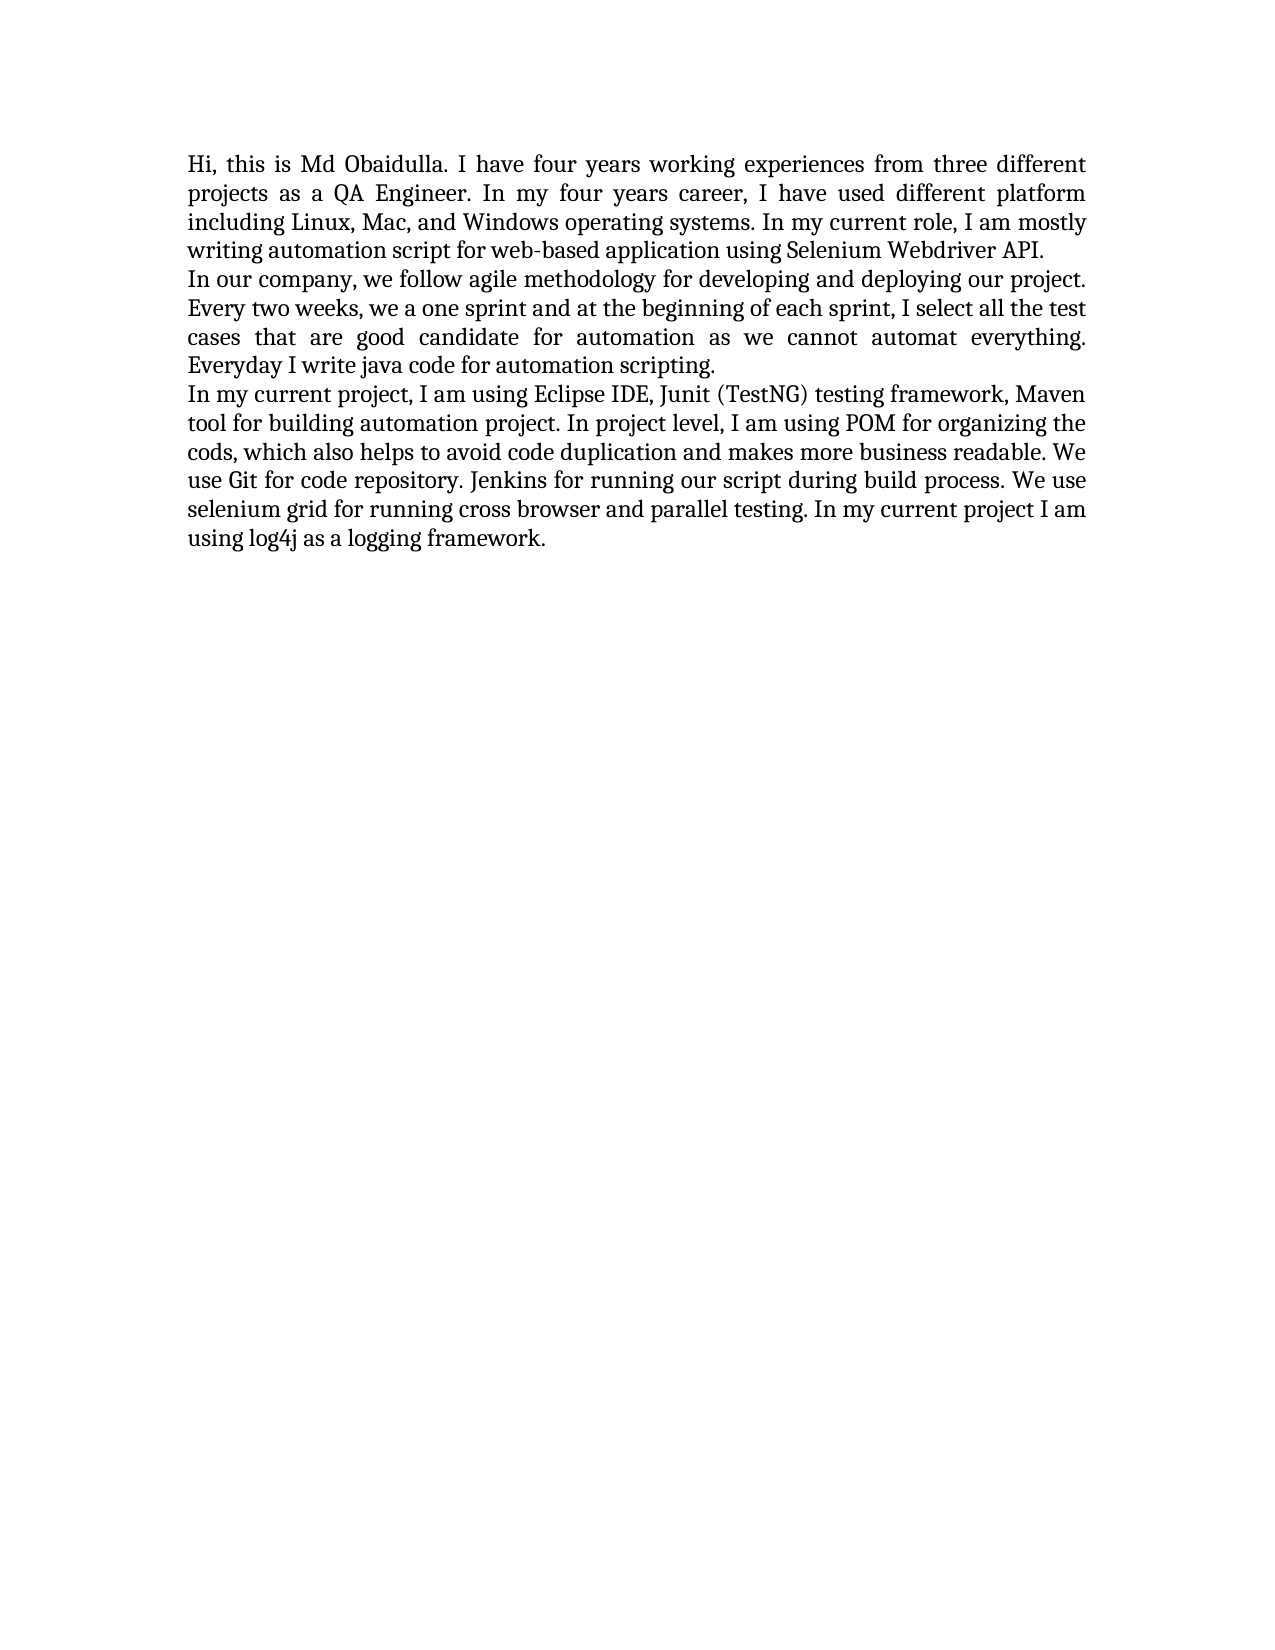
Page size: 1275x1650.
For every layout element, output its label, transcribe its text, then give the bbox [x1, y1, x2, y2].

text In our company, we follow agile methodology for developing and deploying our project. Every two weeks, we a one sprint and at the beginning of each sprint, I select all the test cases that are good candidate for automation as we cannot automat everything. Everyday I write java code for automation scripting. [187, 265, 1087, 380]
text In my current project, I am using Eclipse IDE, Junit (TestNG) testing framework, Maven tool for building automation project. In project level, I am using POM for organizing the cods, which also helps to avoid code duplication and makes more business readable. We use Git for code repository. Jenkins for running our script during build process. We use selenium grid for running cross browser and parallel testing. In my current project I am using log4j as a logging framework. [187, 380, 1087, 552]
text Hi, this is Md Obaidulla. I have four years working experiences from three different projects as a QA Engineer. In my four years career, I have used different platform including Linux, Mac, and Windows operating systems. In my current role, I am mostly writing automation script for web-based application using Selenium Webdriver API. [187, 150, 1087, 265]
